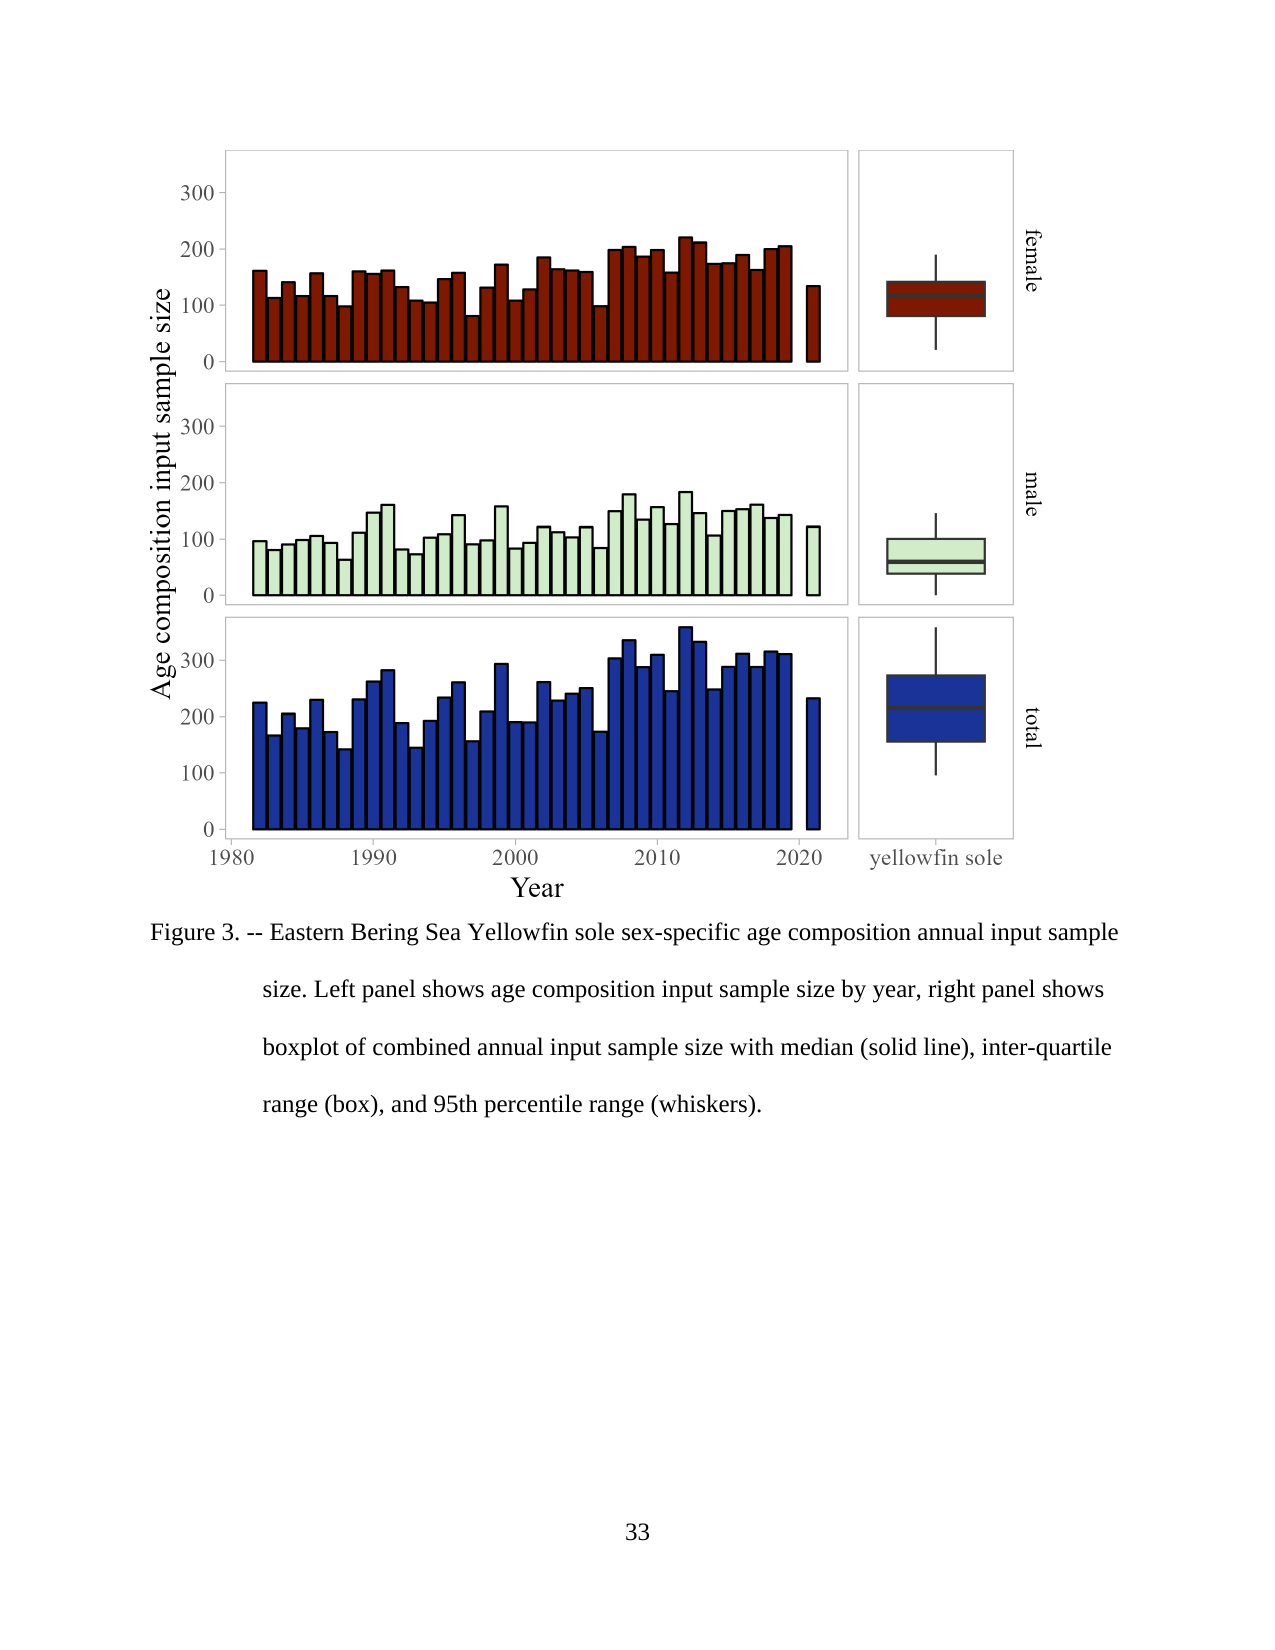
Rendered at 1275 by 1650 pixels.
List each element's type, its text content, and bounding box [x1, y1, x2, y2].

picture [150, 150, 1053, 903]
text Figure 3. -- Eastern Bering Sea Yellowfin sole sex-specific age composition annual input sample size. Left panel shows age composition input sample size by year, right panel shows boxplot of combined annual input sample size with median (solid line), inter-quartile range (box), and 95th percentile range (whiskers). [150, 917, 1125, 1118]
